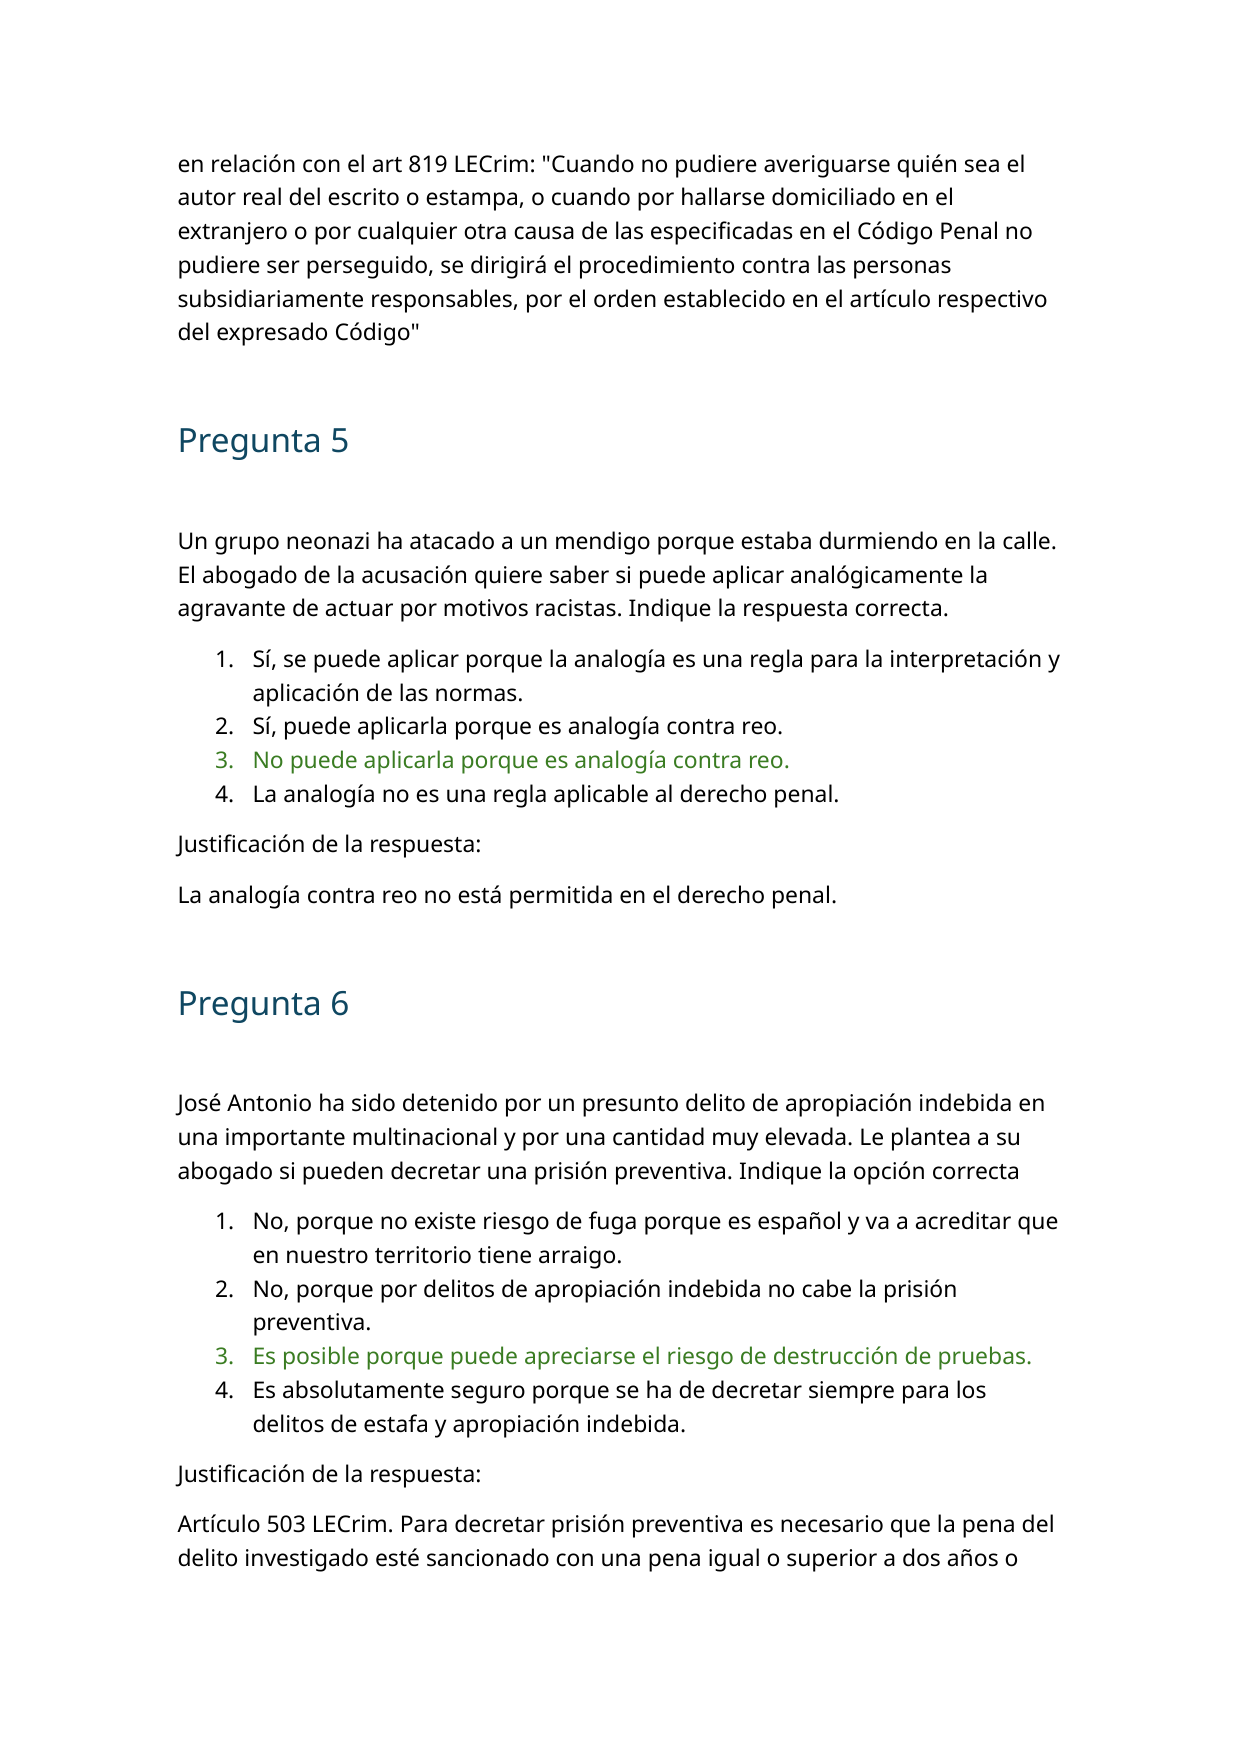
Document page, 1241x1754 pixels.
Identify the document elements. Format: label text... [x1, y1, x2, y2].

list No, porque por delitos de apropiación indebida no cabe la prisión preventiva. [215, 1273, 1063, 1338]
text Un grupo neonazi ha atacado a un mendigo porque estaba durmiendo en la calle. El abogado de la acusación quiere saber si puede aplicar analógicamente la agravante de actuar por motivos racistas. Indique la respuesta correcta. [177, 525, 1063, 624]
list Sí, se puede aplicar porque la analogía es una regla para la interpretación y aplicación de las normas. [215, 643, 1063, 708]
text La analogía contra reo no está permitida en el derecho penal. [177, 879, 1063, 910]
list Es absolutamente seguro porque se ha de decretar siempre para los delitos de estafa y apropiación indebida. [215, 1374, 1063, 1439]
text Justificación de la respuesta: [177, 828, 1063, 859]
list No puede aplicarla porque es analogía contra reo. [215, 744, 1063, 775]
text José Antonio ha sido detenido por un presunto delito de apropiación indebida en una importante multinacional y por una cantidad muy elevada. Le plantea a su abogado si pueden decretar una prisión preventiva. Indique la opción correcta [177, 1087, 1063, 1186]
list Es posible porque puede apreciarse el riesgo de destrucción de pruebas. [215, 1340, 1063, 1371]
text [177, 1508, 1063, 1573]
list Sí, puede aplicarla porque es analogía contra reo. [215, 710, 1063, 742]
subtitle Pregunta 6 [177, 979, 1063, 1025]
text Justificación de la respuesta: [177, 1458, 1063, 1489]
list No, porque no existe riesgo de fuga porque es español y va a acreditar que en nuestro territorio tiene arraigo. [215, 1205, 1063, 1270]
subtitle Pregunta 5 [177, 417, 1063, 463]
list La analogía no es una regla aplicable al derecho penal. [215, 778, 1063, 809]
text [177, 148, 1063, 348]
